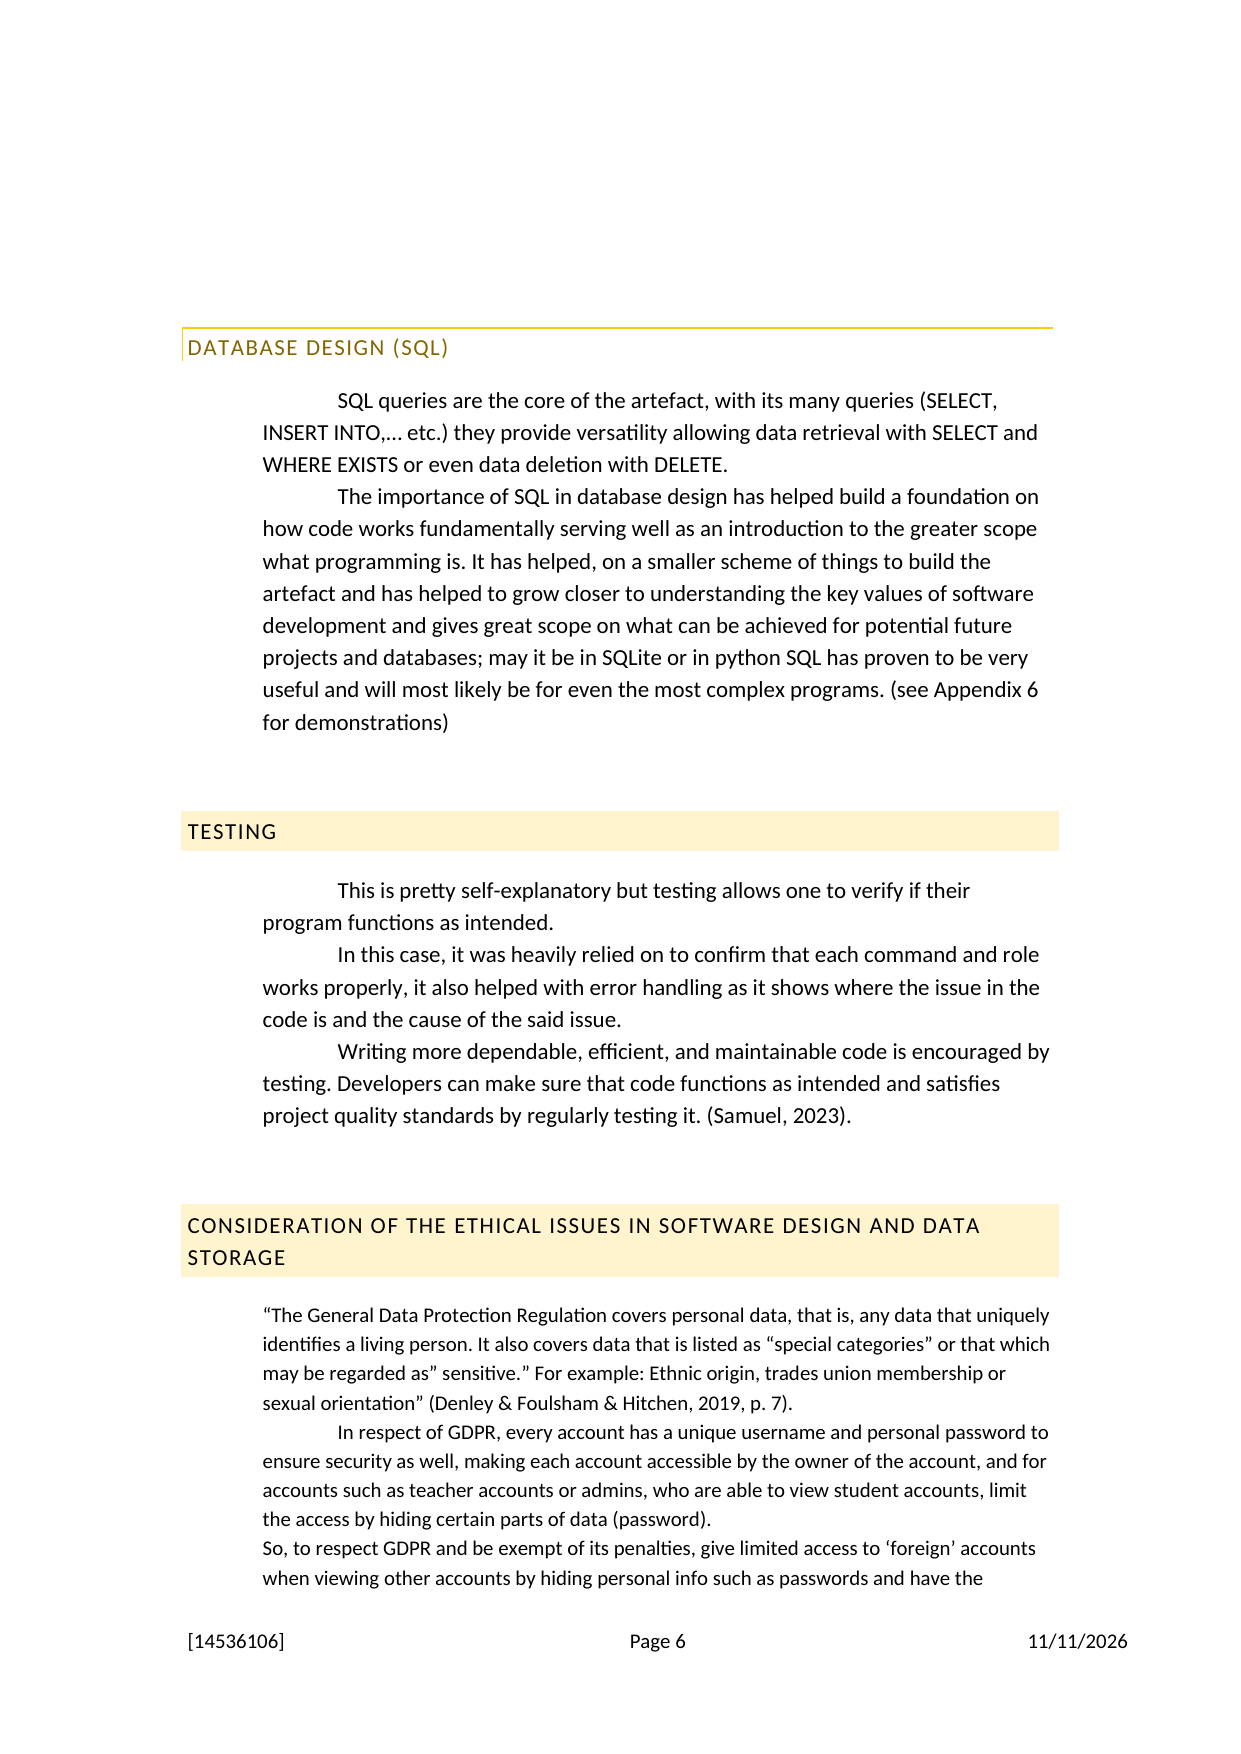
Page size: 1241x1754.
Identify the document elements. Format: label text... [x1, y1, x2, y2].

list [262, 1536, 1053, 1590]
subtitle Database Design (SQL) [183, 329, 1053, 361]
subtitle TESTING [188, 817, 1053, 845]
text This is pretty self-explanatory but testing allows one to verify if their program functions as intended. In this case, it was heavily relied on to confirm that each command and role works properly, it also helped with error handling as it shows where the issue in the code is and the cause of the said issue. Writing more dependable, efficient, and maintainable code is encouraged by testing. Developers can make sure that code functions as intended and satisfies project quality standards by regularly testing it. (Samuel, 2023). [262, 876, 1053, 1129]
list SQL queries are the core of the artefact, with its many queries (SELECT, INSERT INTO,… etc.) they provide versatility allowing data retrieval with SELECT and WHERE EXISTS or even data deletion with DELETE. [262, 386, 1053, 478]
list The importance of SQL in database design has helped build a foundation on how code works fundamentally serving well as an introduction to the greater scope what programming is. It has helped, on a smaller scheme of things to build the artefact and has helped to grow closer to understanding the key values of software development and gives great scope on what can be achieved for potential future projects and databases; may it be in SQLite or in python SQL has proven to be very useful and will most likely be for even the most complex programs. (see Appendix 6 for demonstrations) [262, 482, 1053, 736]
list “The General Data Protection Regulation covers personal data, that is, any data that uniquely identifies a living person. It also covers data that is listed as “special categories” or that which may be regarded as” sensitive.” For example: Ethnic origin, trades union membership or sexual orientation” (Denley & Foulsham & Hitchen, 2019, p. 7). [262, 1302, 1053, 1415]
list In respect of GDPR, every account has a unique username and personal password to ensure security as well, making each account accessible by the owner of the account, and for accounts such as teacher accounts or admins, who are able to view student accounts, limit the access by hiding certain parts of data (password). [262, 1419, 1053, 1532]
subtitle Consideration of the ethical issues in software design and data storage [188, 1211, 1053, 1271]
